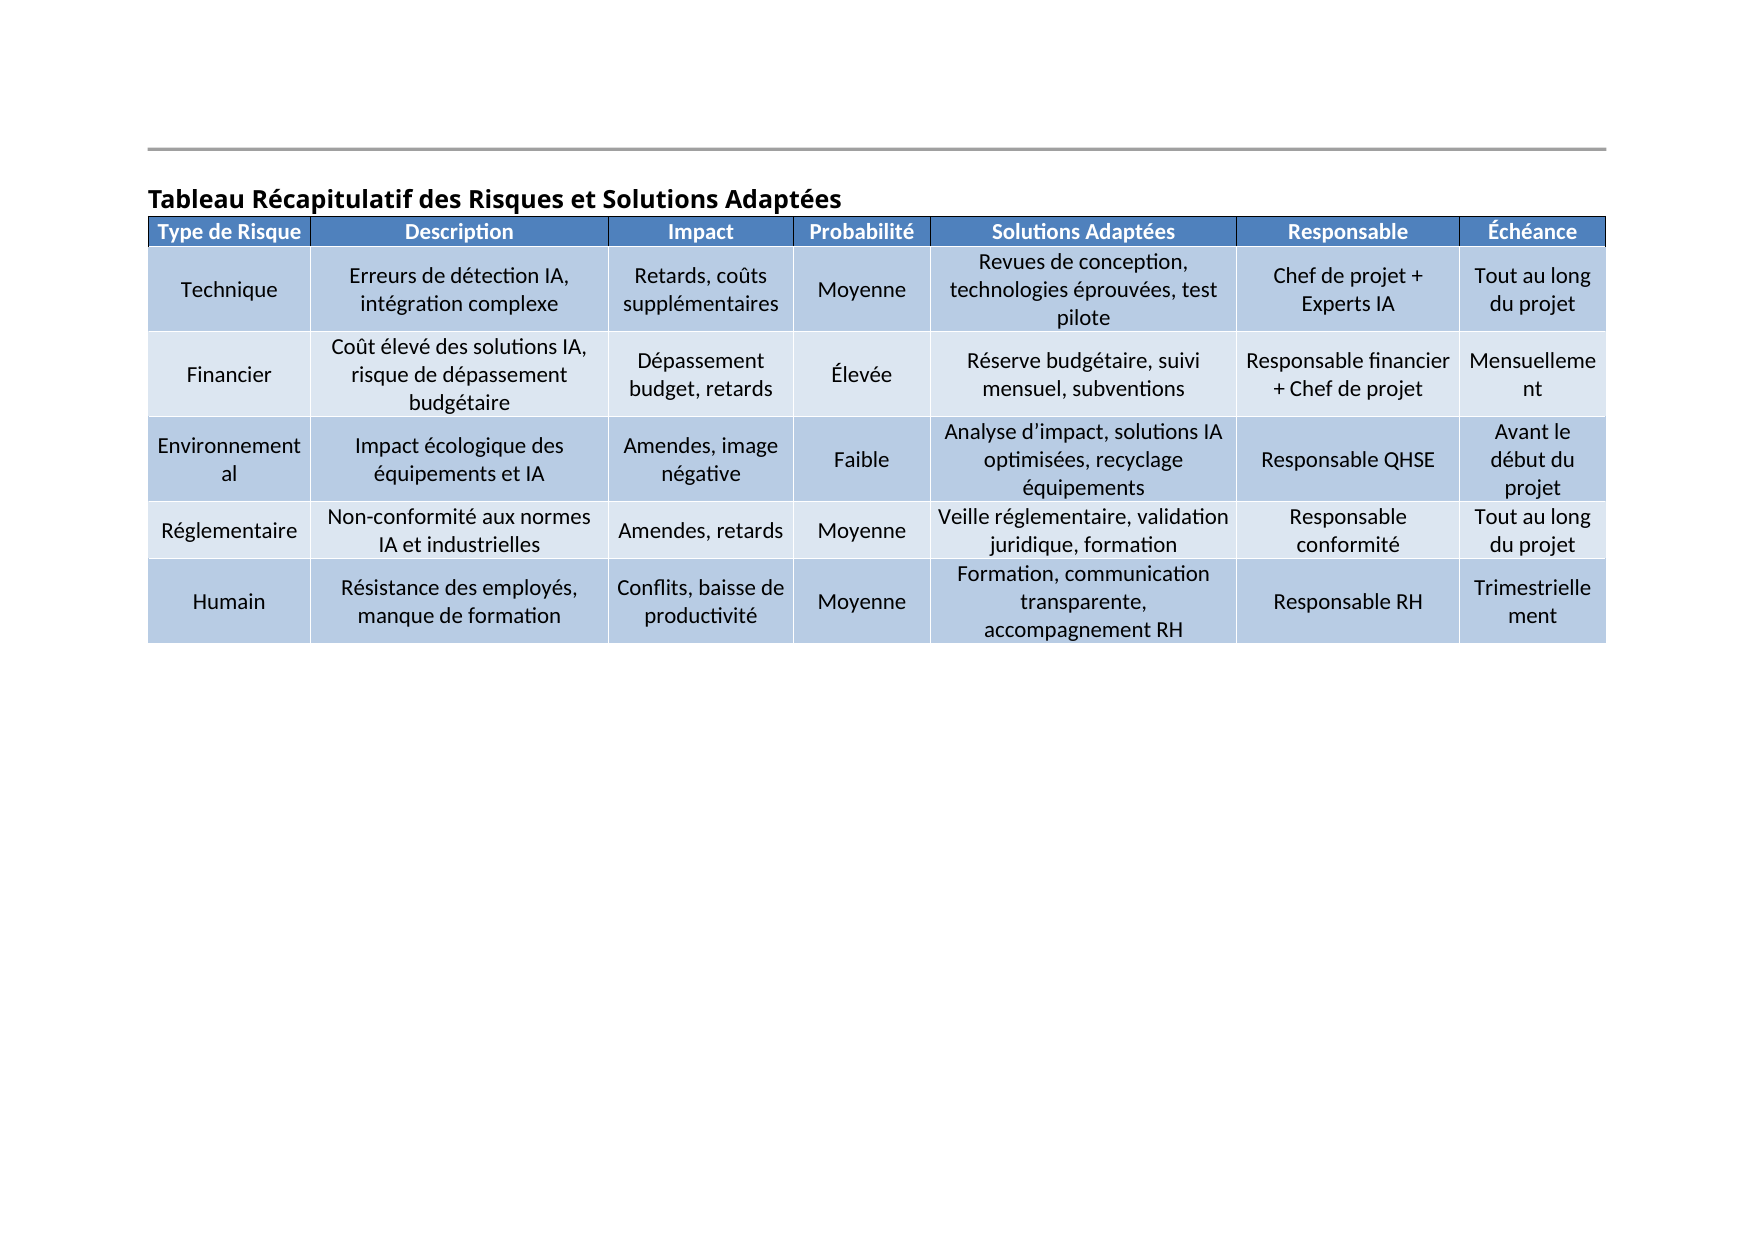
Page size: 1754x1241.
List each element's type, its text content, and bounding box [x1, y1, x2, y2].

table_cell Dépassement budget, retards [609, 332, 793, 416]
table_cell Veille réglementaire, validation juridique, formation [931, 502, 1236, 558]
table_cell Environnemental [148, 416, 310, 501]
table_cell Réserve budgétaire, suivi mensuel, subventions [931, 332, 1236, 416]
table_cell Trimestriellement [1460, 558, 1606, 643]
table_cell Erreurs de détection IA, intégration complexe [311, 247, 608, 331]
table_cell Tout au long du projet [1460, 247, 1606, 331]
table_cell Moyenne [794, 247, 930, 331]
table_header Type de Risque [149, 217, 310, 246]
table_cell Responsable financier + Chef de projet [1237, 332, 1459, 416]
table_header Responsable [1237, 217, 1459, 246]
text Tableau Récapitulatif des Risques et Solutions Adaptées [148, 151, 1606, 216]
table_header Impact [609, 217, 793, 246]
table_cell Réglementaire [148, 501, 310, 558]
table_cell Impact écologique des équipements et IA [311, 417, 608, 501]
table_cell Formation, communication transparente, accompagnement RH [931, 559, 1236, 643]
table_cell Faible [794, 417, 930, 501]
table_header Solutions Adaptées [931, 217, 1236, 246]
table_cell Revues de conception, technologies éprouvées, test pilote [931, 247, 1236, 331]
table_cell Responsable QHSE [1237, 417, 1459, 501]
table_cell Responsable RH [1237, 559, 1459, 643]
table_cell Humain [148, 558, 310, 643]
table_cell Retards, coûts supplémentaires [609, 247, 793, 331]
table_cell Amendes, retards [609, 502, 793, 558]
table_cell Élevée [794, 332, 930, 416]
table_header Probabilité [794, 217, 930, 246]
table_cell Chef de projet + Experts IA [1237, 247, 1459, 331]
table_cell Financier [148, 331, 310, 416]
table_cell Avant le début du projet [1460, 416, 1606, 501]
table_cell Conflits, baisse de productivité [609, 559, 793, 643]
table_cell Amendes, image négative [609, 417, 793, 501]
table_cell Mensuellement [1460, 331, 1606, 416]
table_cell Analyse d’impact, solutions IA optimisées, recyclage équipements [931, 417, 1236, 501]
table_cell Responsable conformité [1237, 502, 1459, 558]
table_cell Technique [148, 247, 310, 331]
table_cell Coût élevé des solutions IA, risque de dépassement budgétaire [311, 332, 608, 416]
table_header Description [311, 217, 608, 246]
table_cell Non-conformité aux normes IA et industrielles [311, 502, 608, 558]
table_header Échéance [1460, 217, 1605, 246]
table_cell Moyenne [794, 502, 930, 558]
table_cell Tout au long du projet [1460, 501, 1606, 558]
table_cell Résistance des employés, manque de formation [311, 559, 608, 643]
table_cell Moyenne [794, 559, 930, 643]
